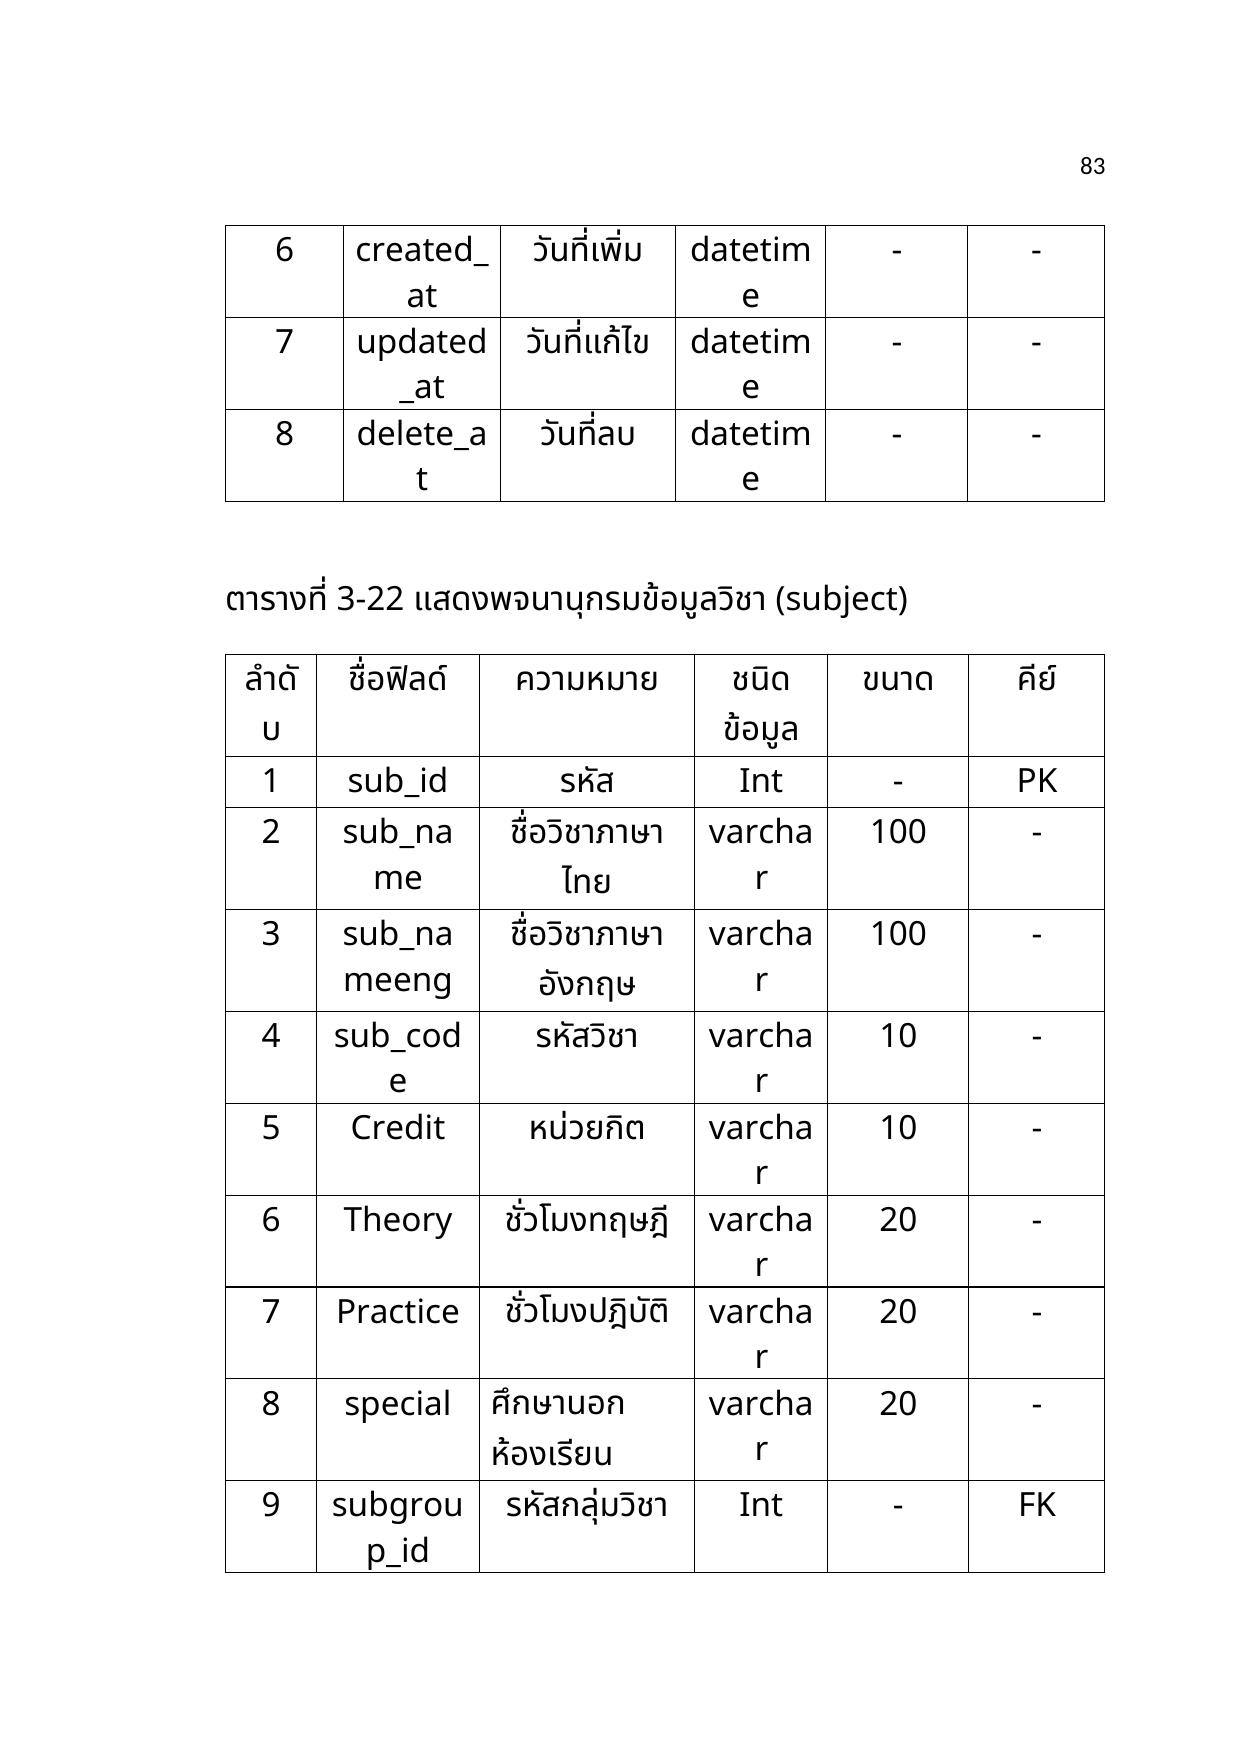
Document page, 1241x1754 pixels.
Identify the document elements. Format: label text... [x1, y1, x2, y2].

table_header ความหมาย [480, 655, 694, 756]
table_cell 20 [828, 1196, 968, 1286]
table_cell 20 [828, 1288, 968, 1378]
table_cell 20 [828, 1379, 968, 1480]
table_cell - [826, 226, 967, 317]
table_cell 5 [226, 1104, 316, 1194]
table_cell delete_at [344, 410, 500, 501]
table_cell 4 [226, 1012, 316, 1103]
table_cell - [968, 410, 1104, 501]
table_cell FK [969, 1481, 1104, 1572]
table_cell varchar [695, 1196, 827, 1286]
table_cell Practice [317, 1288, 479, 1378]
table_cell Int [695, 757, 827, 807]
table_cell - [828, 1481, 968, 1572]
table_cell - [826, 410, 967, 501]
table_cell รหัส [480, 757, 694, 807]
table_cell 9 [226, 1481, 316, 1572]
table_cell subgroup_id [317, 1481, 479, 1572]
table_cell - [969, 910, 1104, 1011]
table_cell - [826, 318, 967, 409]
table_cell - [969, 1104, 1104, 1194]
table_cell varchar [695, 1288, 827, 1378]
table_header คีย์ [969, 655, 1104, 756]
table_cell sub_id [317, 757, 479, 807]
table_cell 7 [226, 1288, 316, 1378]
table_cell varchar [695, 1104, 827, 1194]
table_cell - [969, 1379, 1104, 1480]
table_cell datetime [676, 318, 825, 409]
table_cell - [969, 808, 1104, 909]
table_cell 1 [226, 757, 316, 807]
table_cell Credit [317, 1104, 479, 1194]
table_cell 100 [828, 910, 968, 1011]
table_cell - [828, 757, 968, 807]
table_cell 8 [226, 1379, 316, 1480]
table_cell special [317, 1379, 479, 1480]
table_cell sub_name [317, 808, 479, 909]
table_cell datetime [676, 410, 825, 501]
table_cell ชื่อวิชาภาษาไทย [480, 808, 694, 909]
text ตารางที่ 3-22 แสดงพจนานุกรมข้อมูลวิชา (subject) [225, 575, 1105, 625]
table_cell รหัสวิชา [480, 1012, 694, 1103]
table_cell PK [969, 757, 1104, 807]
table_cell ศึกษานอกห้องเรียน [480, 1379, 694, 1480]
table_cell sub_nameeng [317, 910, 479, 1011]
table_cell datetime [676, 226, 825, 317]
table_cell ชั่วโมงทฤษฎี [480, 1196, 694, 1286]
table_cell 6 [226, 226, 343, 317]
table_cell Theory [317, 1196, 479, 1286]
table_cell 6 [226, 1196, 316, 1286]
table_cell รหัสกลุ่มวิชา [480, 1481, 694, 1572]
table_cell วันที่ลบ [501, 410, 675, 501]
table_cell 10 [828, 1012, 968, 1103]
table_cell 2 [226, 808, 316, 909]
table_header ชื่อฟิลด์ [317, 655, 479, 756]
table_cell 7 [226, 318, 343, 409]
table_cell varchar [695, 910, 827, 1011]
table_header ขนาด [828, 655, 968, 756]
table_header ชนิดข้อมูล [695, 655, 827, 756]
table_cell created_at [344, 226, 500, 317]
table_cell - [969, 1012, 1104, 1103]
table_cell 100 [828, 808, 968, 909]
table_cell ชื่อวิชาภาษาอังกฤษ [480, 910, 694, 1011]
table_cell varchar [695, 1012, 827, 1103]
table_cell 10 [828, 1104, 968, 1194]
table_cell varchar [695, 1379, 827, 1480]
table_cell - [969, 1196, 1104, 1286]
table_header ลำดับ [226, 655, 316, 756]
table_cell updated_at [344, 318, 500, 409]
table_cell - [968, 318, 1104, 409]
table_cell Int [695, 1481, 827, 1572]
table_cell varchar [695, 808, 827, 909]
table_cell 3 [226, 910, 316, 1011]
table_cell วันที่แก้ไข [501, 318, 675, 409]
table_cell วันที่เพิ่ม [501, 226, 675, 317]
table_cell - [968, 226, 1104, 317]
table_cell sub_code [317, 1012, 479, 1103]
table_cell ชั่วโมงปฎิบัติ [480, 1288, 694, 1378]
table_cell 8 [226, 410, 343, 501]
table_cell หน่วยกิต [480, 1104, 694, 1194]
table_cell - [969, 1288, 1104, 1378]
